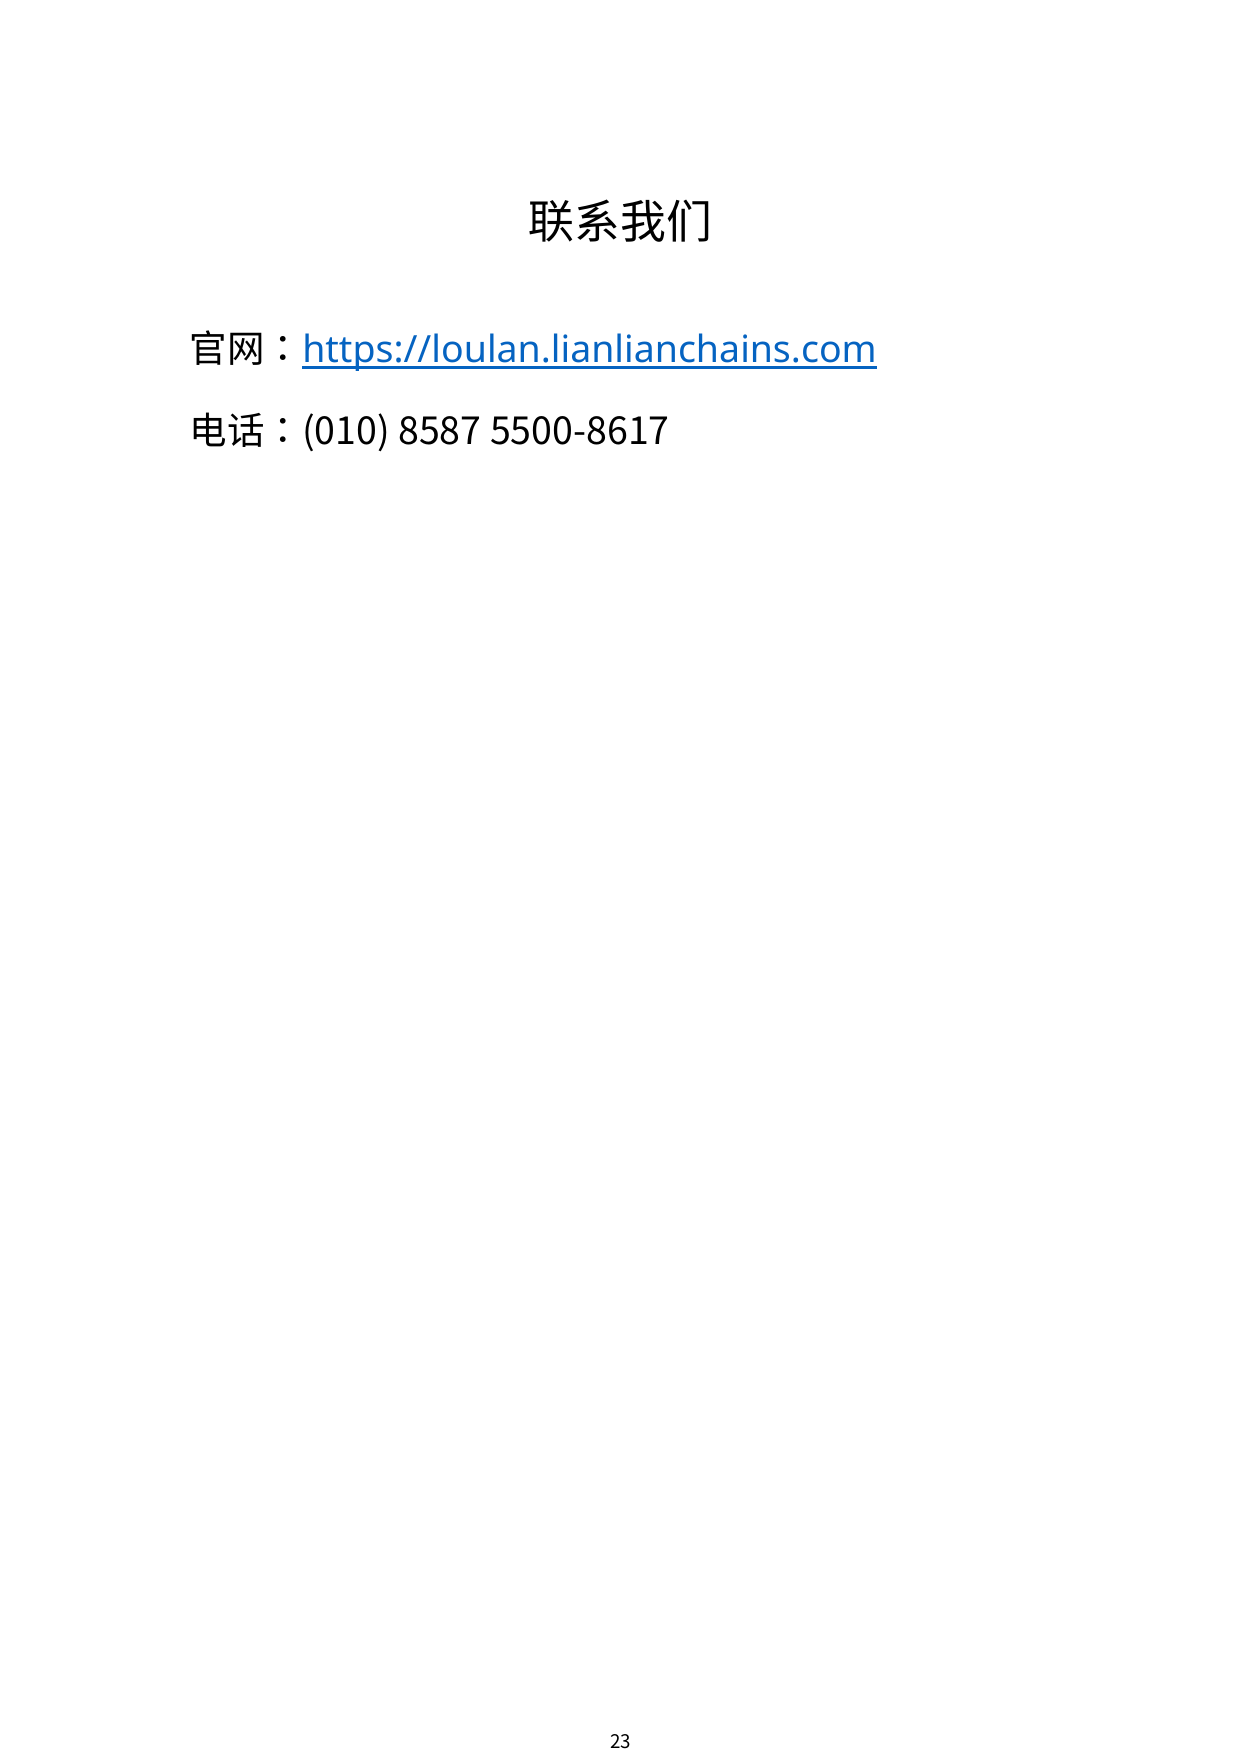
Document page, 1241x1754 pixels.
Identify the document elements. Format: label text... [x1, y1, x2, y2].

text 电话：(010) 8587 5500-8617 [189, 401, 1051, 455]
text 官网：https://loulan.lianlianchains.com [189, 319, 1051, 374]
subtitle 联系我们 [189, 185, 1051, 252]
